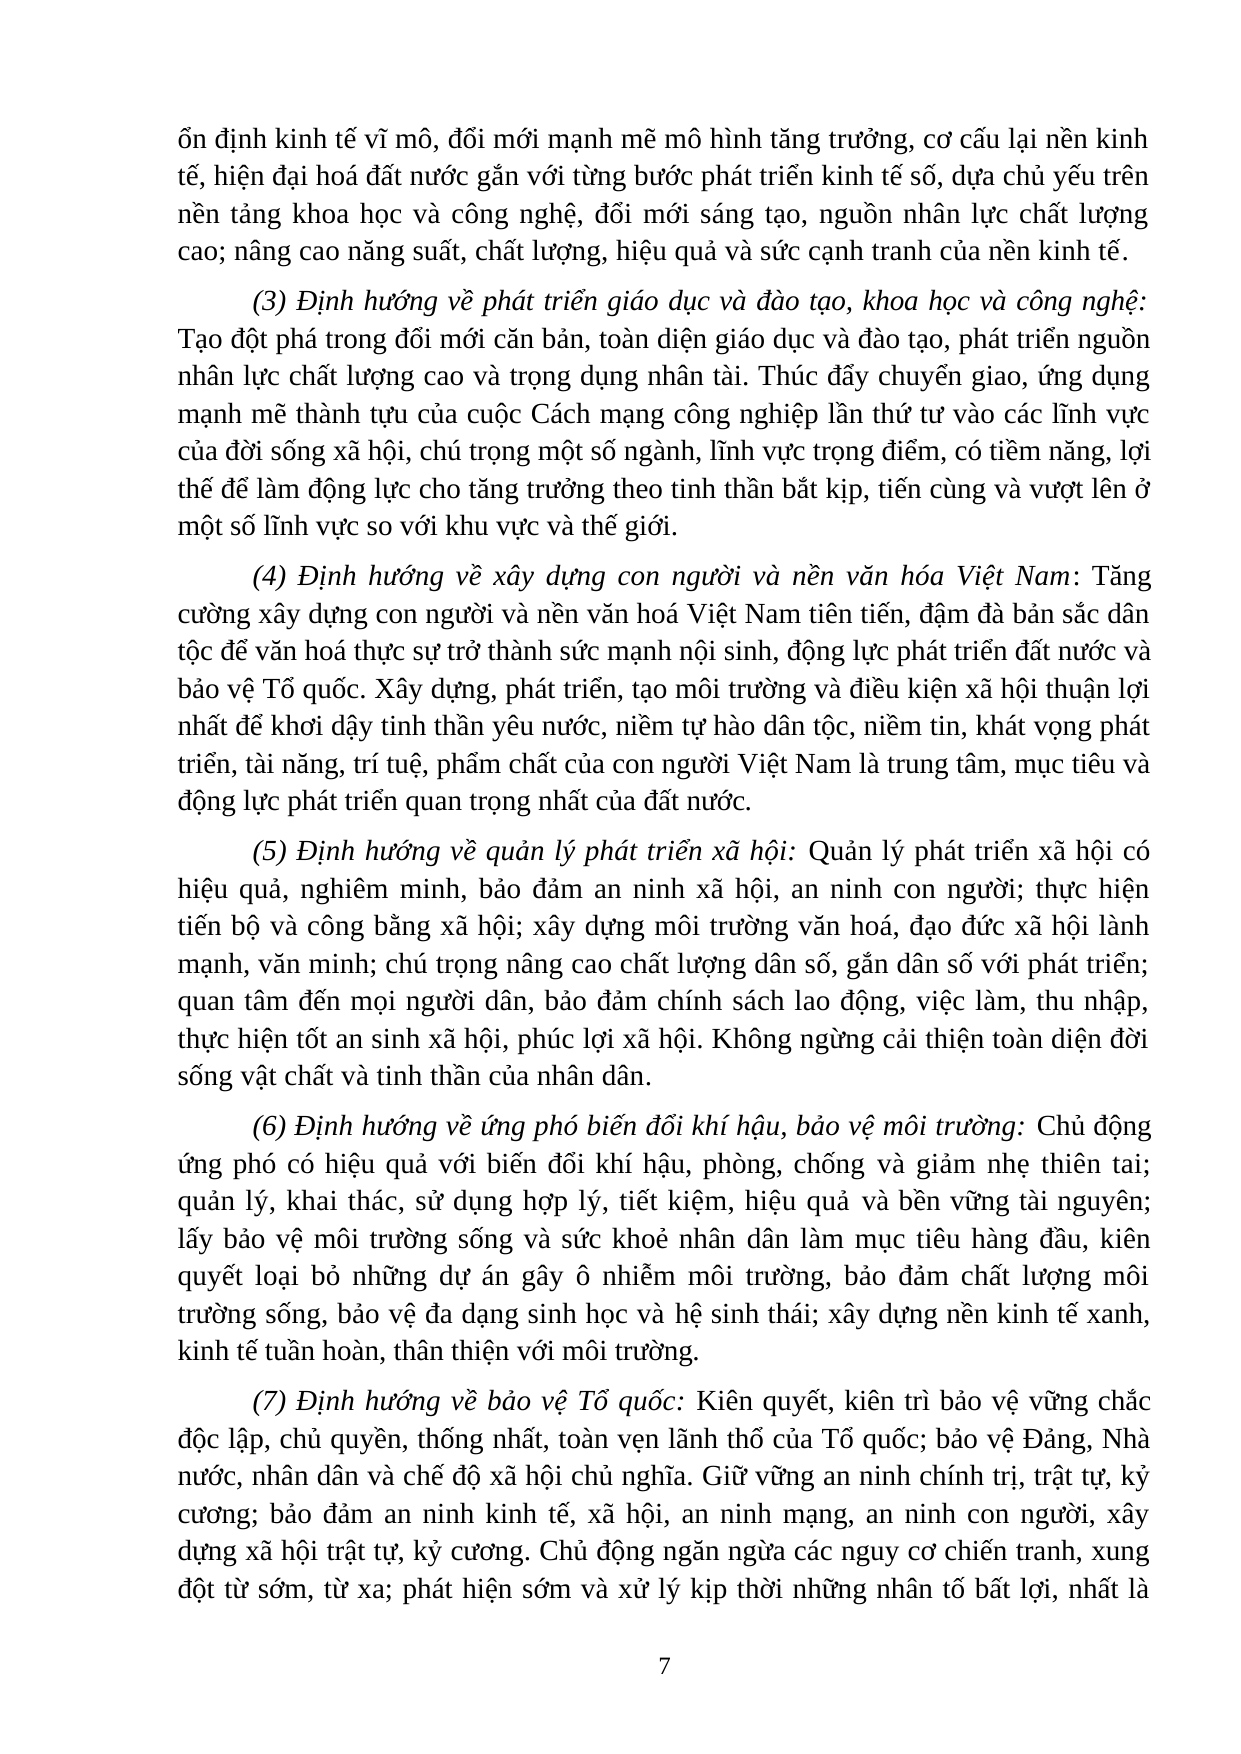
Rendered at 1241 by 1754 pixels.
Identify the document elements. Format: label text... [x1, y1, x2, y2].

text (4) Định hướng về xây dựng con người và nền văn hóa Việt Nam: Tăng cường xây dựng con người và nền văn hoá Việt Nam tiên tiến, đậm đà bản sắc dân tộc để văn hoá thực sự trở thành sức mạnh nội sinh, động lực phát triển đất nước và bảo vệ Tổ quốc. Xây dựng, phát triển, tạo môi trường và điều kiện xã hội thuận lợi nhất để khơi dậy tinh thần yêu nước, niềm tự hào dân tộc, niềm tin, khát vọng phát triển, tài năng, trí tuệ, phẩm chất của con người Việt Nam là trung tâm, mục tiêu và động lực phát triển quan trọng nhất của đất nước. [177, 556, 1152, 818]
text (3) Định hướng về phát triển giáo dục và đào tạo, khoa học và công nghệ: Tạo đột phá trong đổi mới căn bản, toàn diện giáo dục và đào tạo, phát triển nguồn nhân lực chất lượng cao và trọng dụng nhân tài. Thúc đẩy chuyển giao, ứng dụng mạnh mẽ thành tựu của cuộc Cách mạng công nghiệp lần thứ tư vào các lĩnh vực của đời sống xã hội, chú trọng một số ngành, lĩnh vực trọng điểm, có tiềm năng, lợi thế để làm động lực cho tăng trưởng theo tinh thần bắt kịp, tiến cùng và vượt lên ở một số lĩnh vực so với khu vực và thế giới. [177, 281, 1152, 543]
text (5) Định hướng về quản lý phát triển xã hội: Quản lý phát triển xã hội có hiệu quả, nghiêm minh, bảo đảm an ninh xã hội, an ninh con người; thực hiện tiến bộ và công bằng xã hội; xây dựng môi trường văn hoá, đạo đức xã hội lành mạnh, văn minh; chú trọng nâng cao chất lượng dân số, gắn dân số với phát triển; quan tâm đến mọi người dân, bảo đảm chính sách lao động, việc làm, thu nhập, thực hiện tốt an sinh xã hội, phúc lợi xã hội. Không ngừng cải thiện toàn diện đời sống vật chất và tinh thần của nhân dân. [177, 831, 1152, 1093]
text (6) Định hướng về ứng phó biến đổi khí hậu, bảo vệ môi trường: Chủ động ứng phó có hiệu quả với biến đổi khí hậu, phòng, chống và giảm nhẹ thiên tai; quản lý, khai thác, sử dụng hợp lý, tiết kiệm, hiệu quả và bền vững tài nguyên; lấy bảo vệ môi trường sống và sức khoẻ nhân dân làm mục tiêu hàng đầu, kiên quyết loại bỏ những dự án gây ô nhiễm môi trường, bảo đảm chất lượng môi trường sống, bảo vệ đa dạng sinh học và hệ sinh thái; xây dựng nền kinh tế xanh, kinh tế tuần hoàn, thân thiện với môi trường. [177, 1106, 1152, 1368]
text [177, 118, 1152, 268]
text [177, 1381, 1152, 1606]
